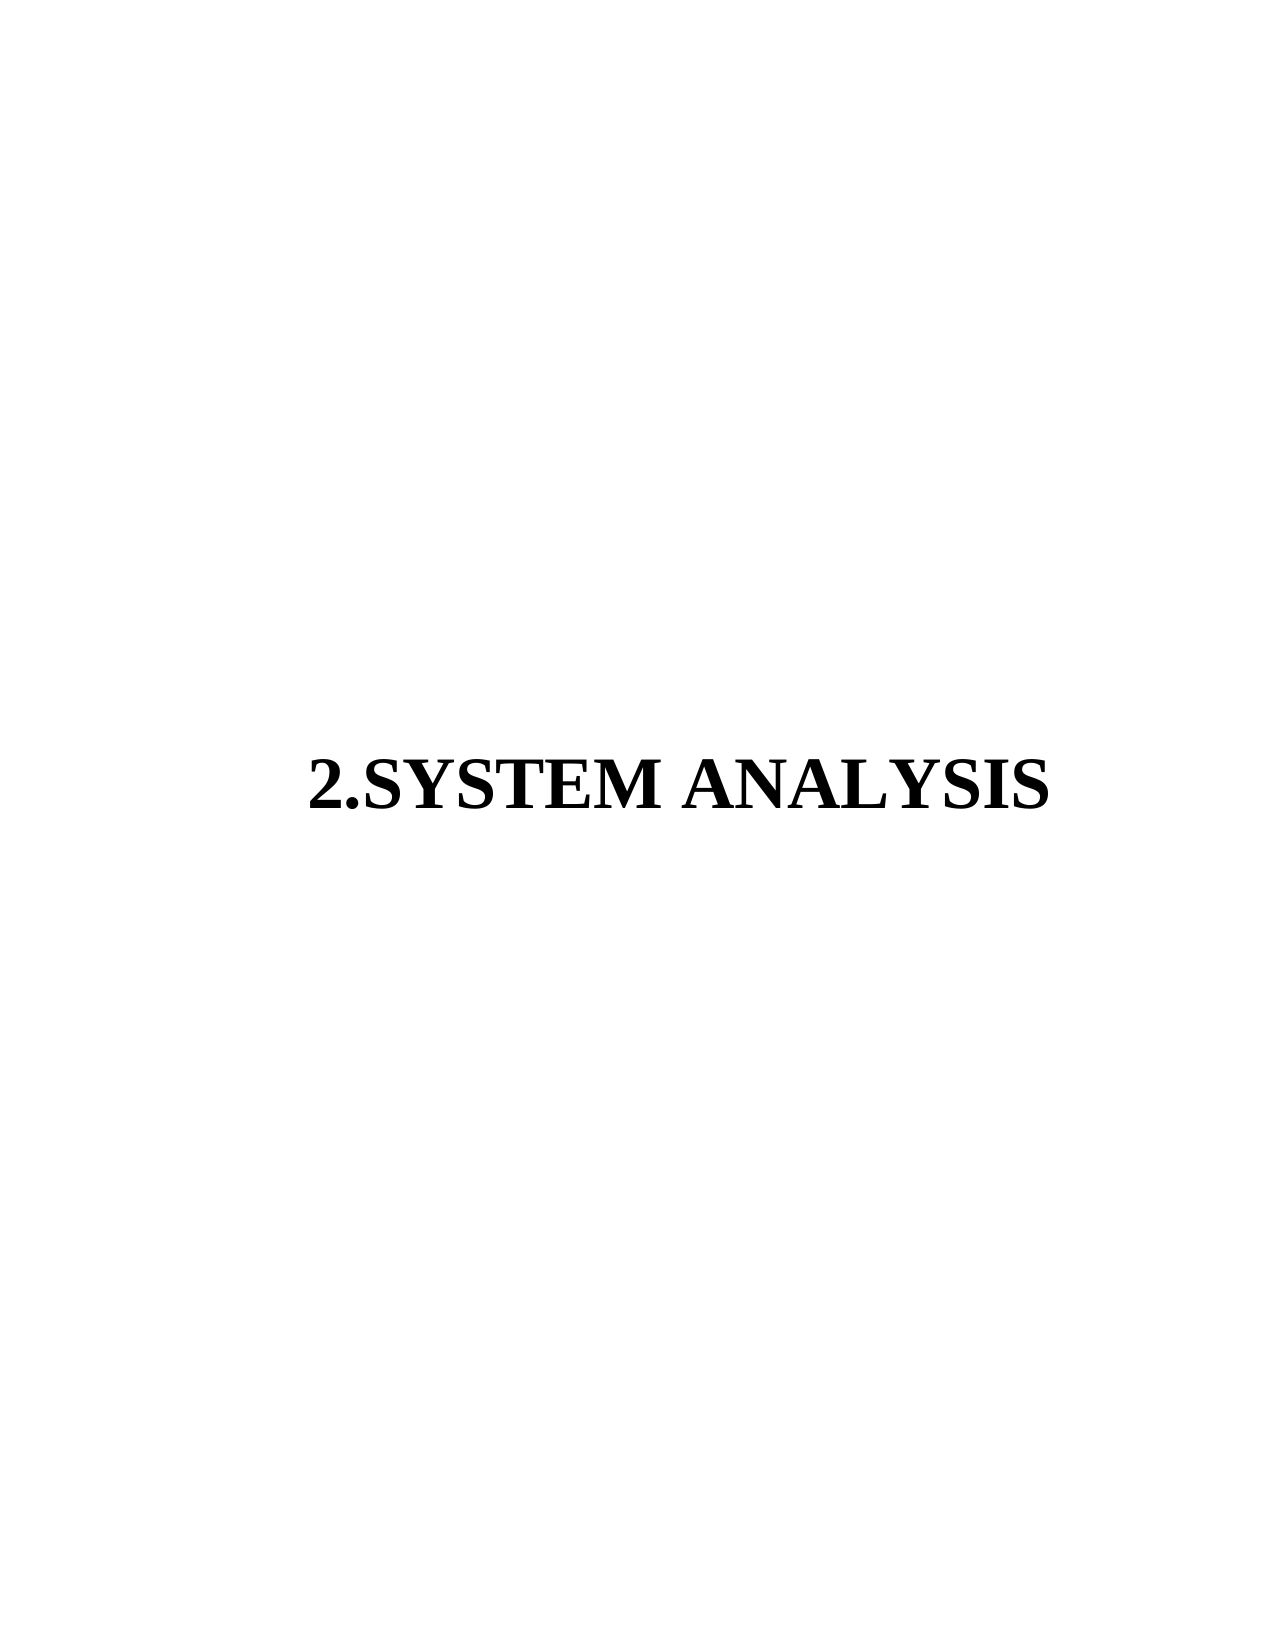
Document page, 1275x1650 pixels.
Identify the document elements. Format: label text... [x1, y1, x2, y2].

subtitle 2.SYSTEM ANALYSIS [307, 739, 1139, 824]
